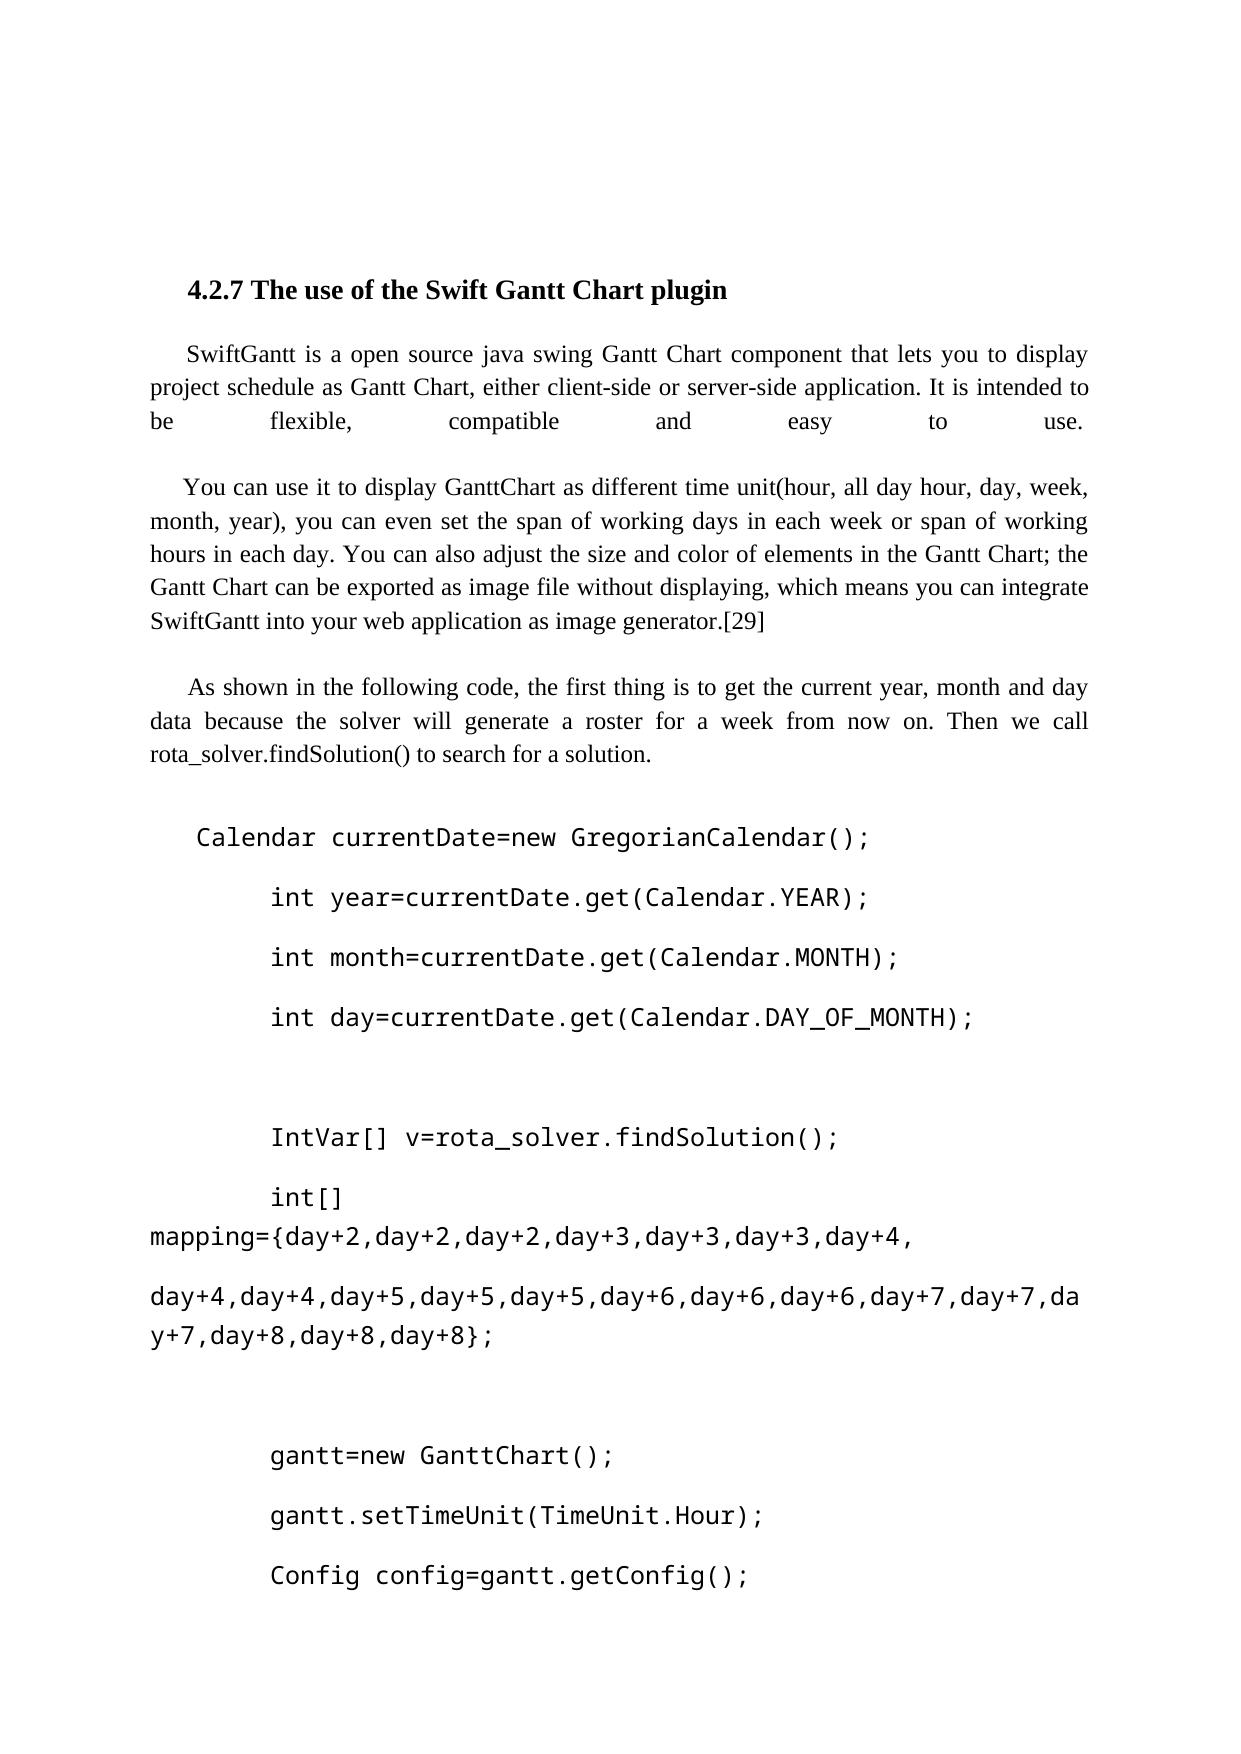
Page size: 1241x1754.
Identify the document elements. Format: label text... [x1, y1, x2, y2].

text gantt=new GanttChart(); [150, 1437, 1090, 1472]
text day+4,day+4,day+5,day+5,day+5,day+6,day+6,day+6,day+7,day+7,day+7,day+8,day+8,day+8}; [150, 1278, 1090, 1352]
text Calendar currentDate=new GregorianCalendar(); [150, 819, 1090, 853]
subtitle 4.2.7 The use of the Swift Gantt Chart plugin [150, 273, 1090, 305]
text int year=currentDate.get(Calendar.YEAR); [150, 879, 1090, 913]
text Config config=gantt.getConfig(); [150, 1557, 1090, 1592]
text int month=currentDate.get(Calendar.MONTH); [150, 939, 1090, 973]
text int day=currentDate.get(Calendar.DAY_OF_MONTH); [150, 999, 1090, 1033]
text IntVar[] v=rota_solver.findSolution(); [150, 1119, 1090, 1153]
text As shown in the following code, the first thing is to get the current year, month and day data because the solver will generate a roster for a week from now on. Then we call rota_solver.findSolution() to search for a solution. [150, 668, 1090, 768]
text SwiftGantt is a open source java swing Gantt Chart component that lets you to display project schedule as Gantt Chart, either client-side or server-side application. It is intended to be flexible, compatible and easy to use. You can use it to display GanttChart as different time unit(hour, all day hour, day, week, month, year), you can even set the span of working days in each week or span of working hours in each day. You can also adjust the size and color of elements in the Gantt Chart; the Gantt Chart can be exported as image file without displaying, which means you can integrate SwiftGantt into your web application as image generator.[29] [150, 334, 1090, 634]
text int[] mapping={day+2,day+2,day+2,day+3,day+3,day+3,day+4, [150, 1179, 1090, 1252]
text gantt.setTimeUnit(TimeUnit.Hour); [150, 1497, 1090, 1532]
